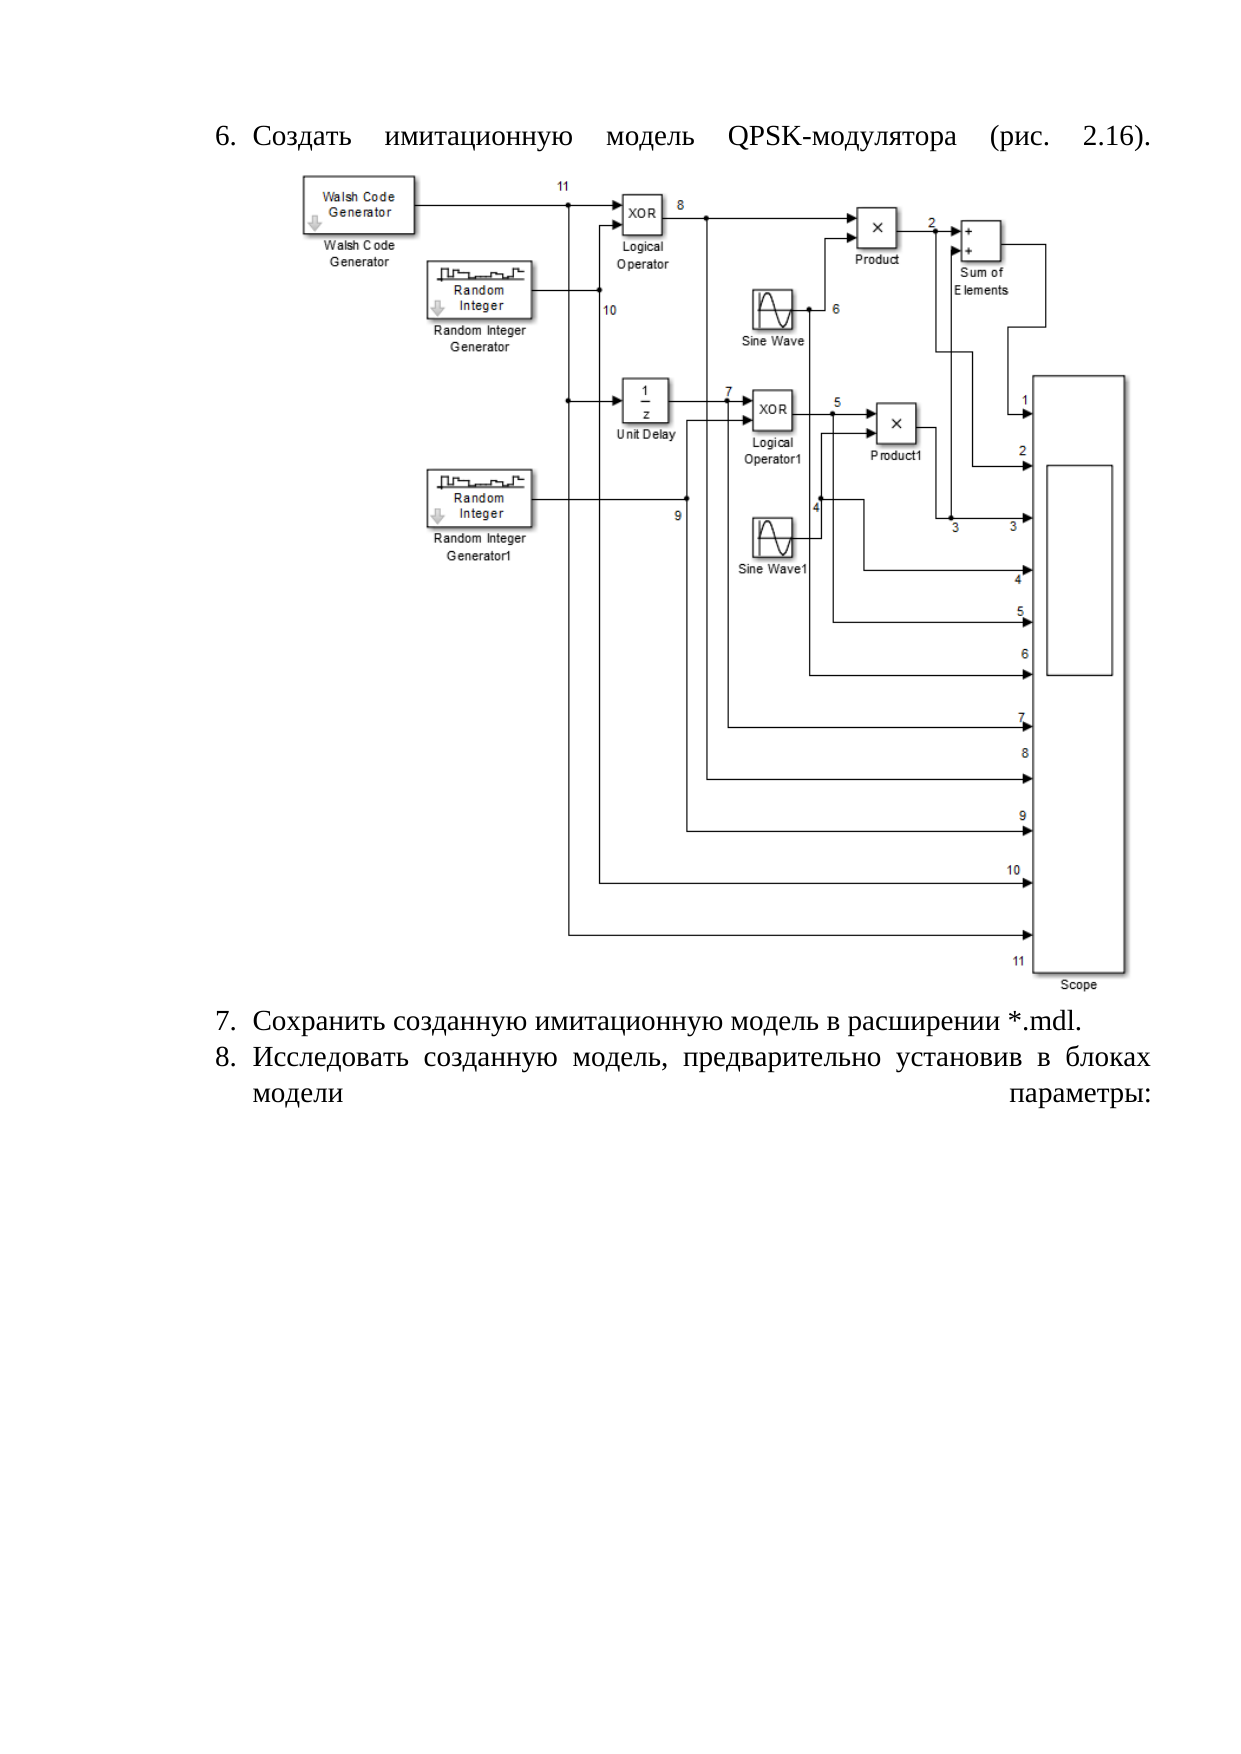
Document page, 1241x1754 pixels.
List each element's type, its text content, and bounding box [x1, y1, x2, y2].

list Исследовать созданную модель, предварительно установив в блоках модели параметры: [215, 1039, 1152, 1109]
list Сохранить созданную имитационную модель в расширении *.mdl. [215, 1003, 1152, 1037]
picture [252, 153, 1227, 1001]
